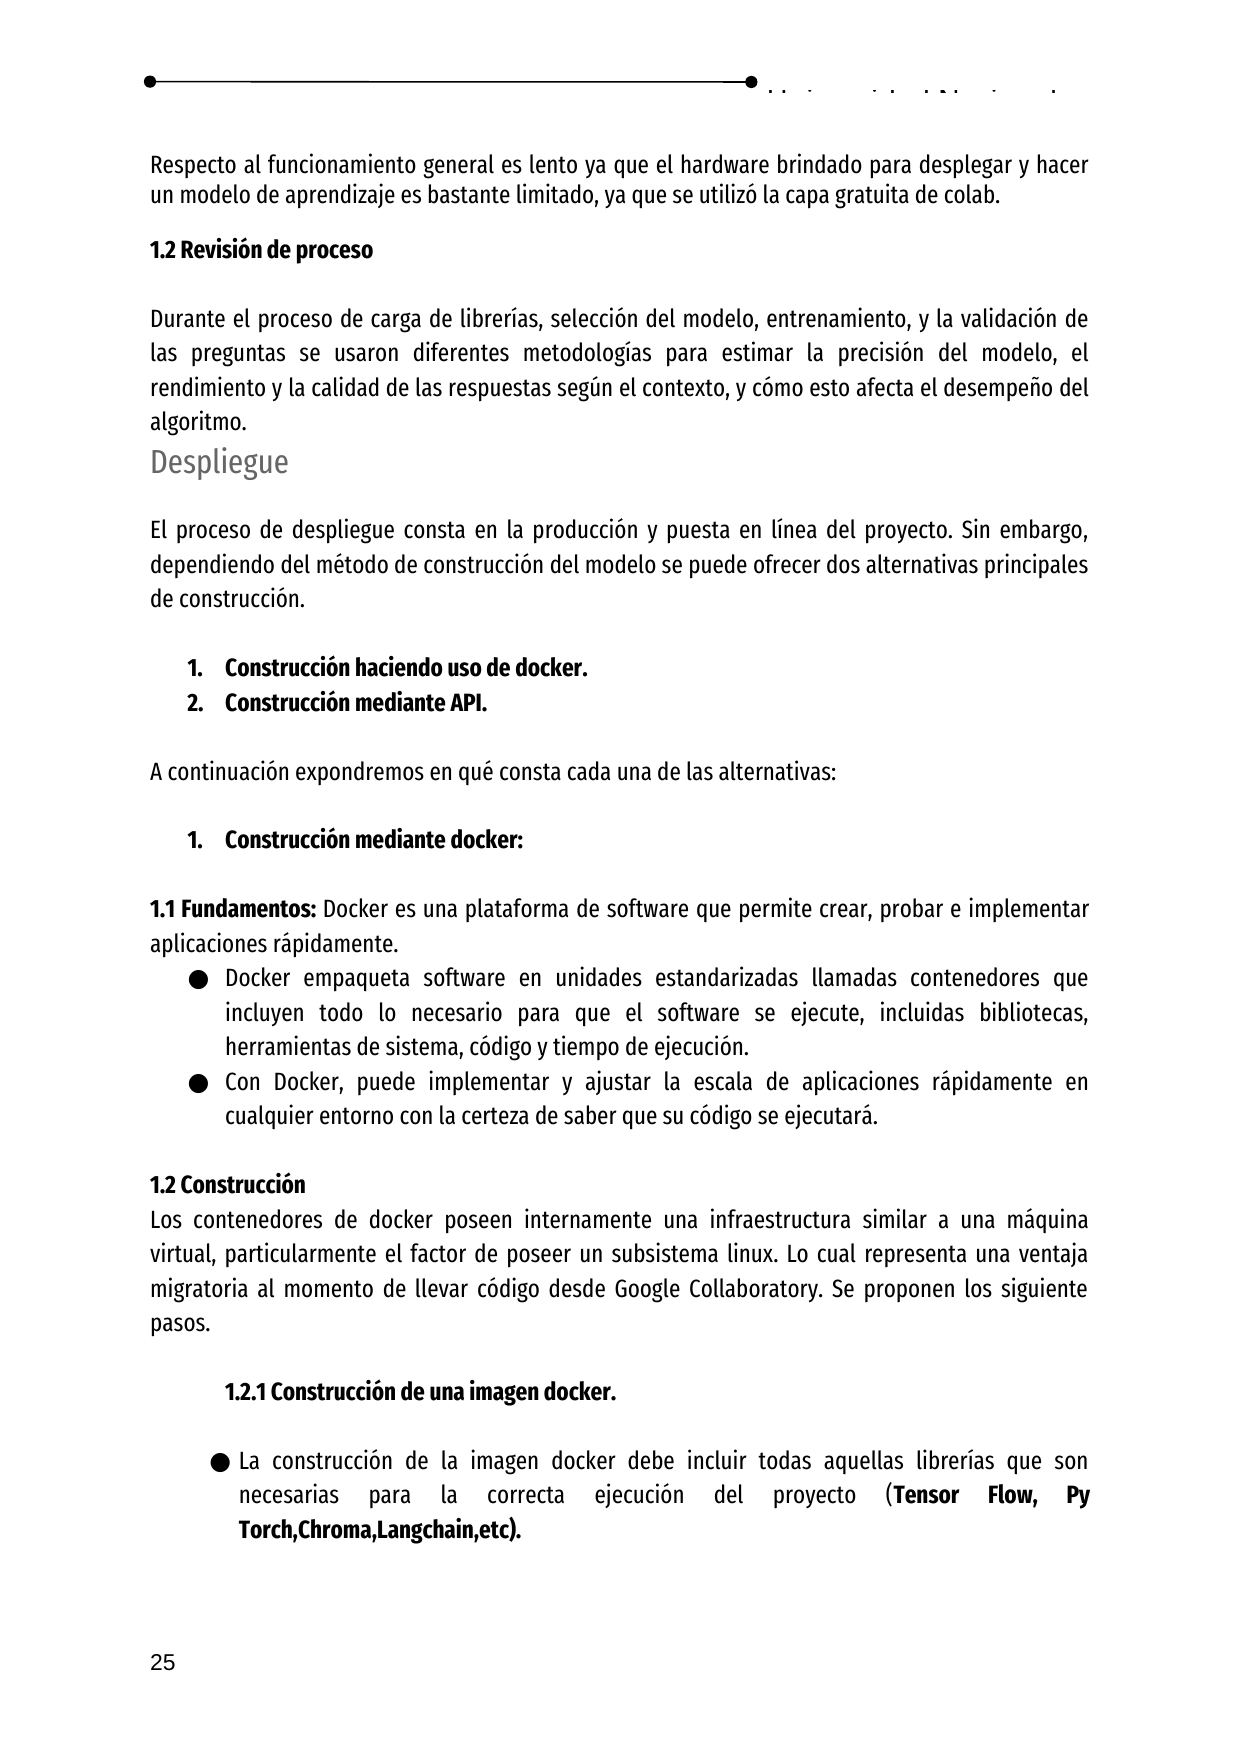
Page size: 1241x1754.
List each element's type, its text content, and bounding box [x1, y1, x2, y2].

list Docker empaqueta software en unidades estandarizadas llamadas contenedores que incluyen todo lo necesario para que el software se ejecute, incluidas bibliotecas, herramientas de sistema, código y tiempo de ejecución. [187, 963, 1090, 1062]
list Construcción mediante API. [187, 688, 1090, 718]
text 1.1 Fundamentos: Docker es una plataforma de software que permite crear, probar e implementar aplicaciones rápidamente. [150, 894, 1090, 959]
list Con Docker, puede implementar y ajustar la escala de aplicaciones rápidamente en cualquier entorno con la certeza de saber que su código se ejecutará. [187, 1067, 1090, 1131]
list Construcción mediante docker: [187, 826, 1090, 856]
text Respecto al funcionamiento general es lento ya que el hardware brindado para desplegar y hacer un modelo de aprendizaje es bastante limitado, ya que se utilizó la capa gratuita de colab. [150, 150, 1090, 210]
text El proceso de despliegue consta en la producción y puesta en línea del proyecto. Sin embargo, dependiendo del método de construcción del modelo se puede ofrecer dos alternativas principales de construcción. [150, 515, 1090, 614]
text 1.2 Construcción [150, 1170, 1090, 1200]
text Durante el proceso de carga de librerías, selección del modelo, entrenamiento, y la validación de las preguntas se usaron diferentes metodologías para estimar la precisión del modelo, el rendimiento y la calidad de las respuestas según el contexto, y cómo esto afecta el desempeño del algoritmo. [150, 304, 1090, 437]
text 1.2.1 Construcción de una imagen docker. [225, 1377, 1090, 1407]
text 1.2 Revisión de proceso [150, 235, 1090, 265]
text A continuación expondremos en qué consta cada una de las alternativas: [150, 757, 1090, 787]
list Construcción haciendo uso de docker. [187, 653, 1090, 683]
list La construcción de la imagen docker debe incluir todas aquellas librerías que son necesarias para la correcta ejecución del proyecto (Tensor Flow, Py Torch,Chroma,Langchain,etc). [209, 1446, 1090, 1545]
text Los contenedores de docker poseen internamente una infraestructura similar a una máquina virtual, particularmente el factor de poseer un subsistema linux. Lo cual representa una ventaja migratoria al momento de llevar código desde Google Collaboratory. Se proponen los siguiente pasos. [150, 1205, 1090, 1338]
subtitle Despliegue [150, 442, 1090, 482]
